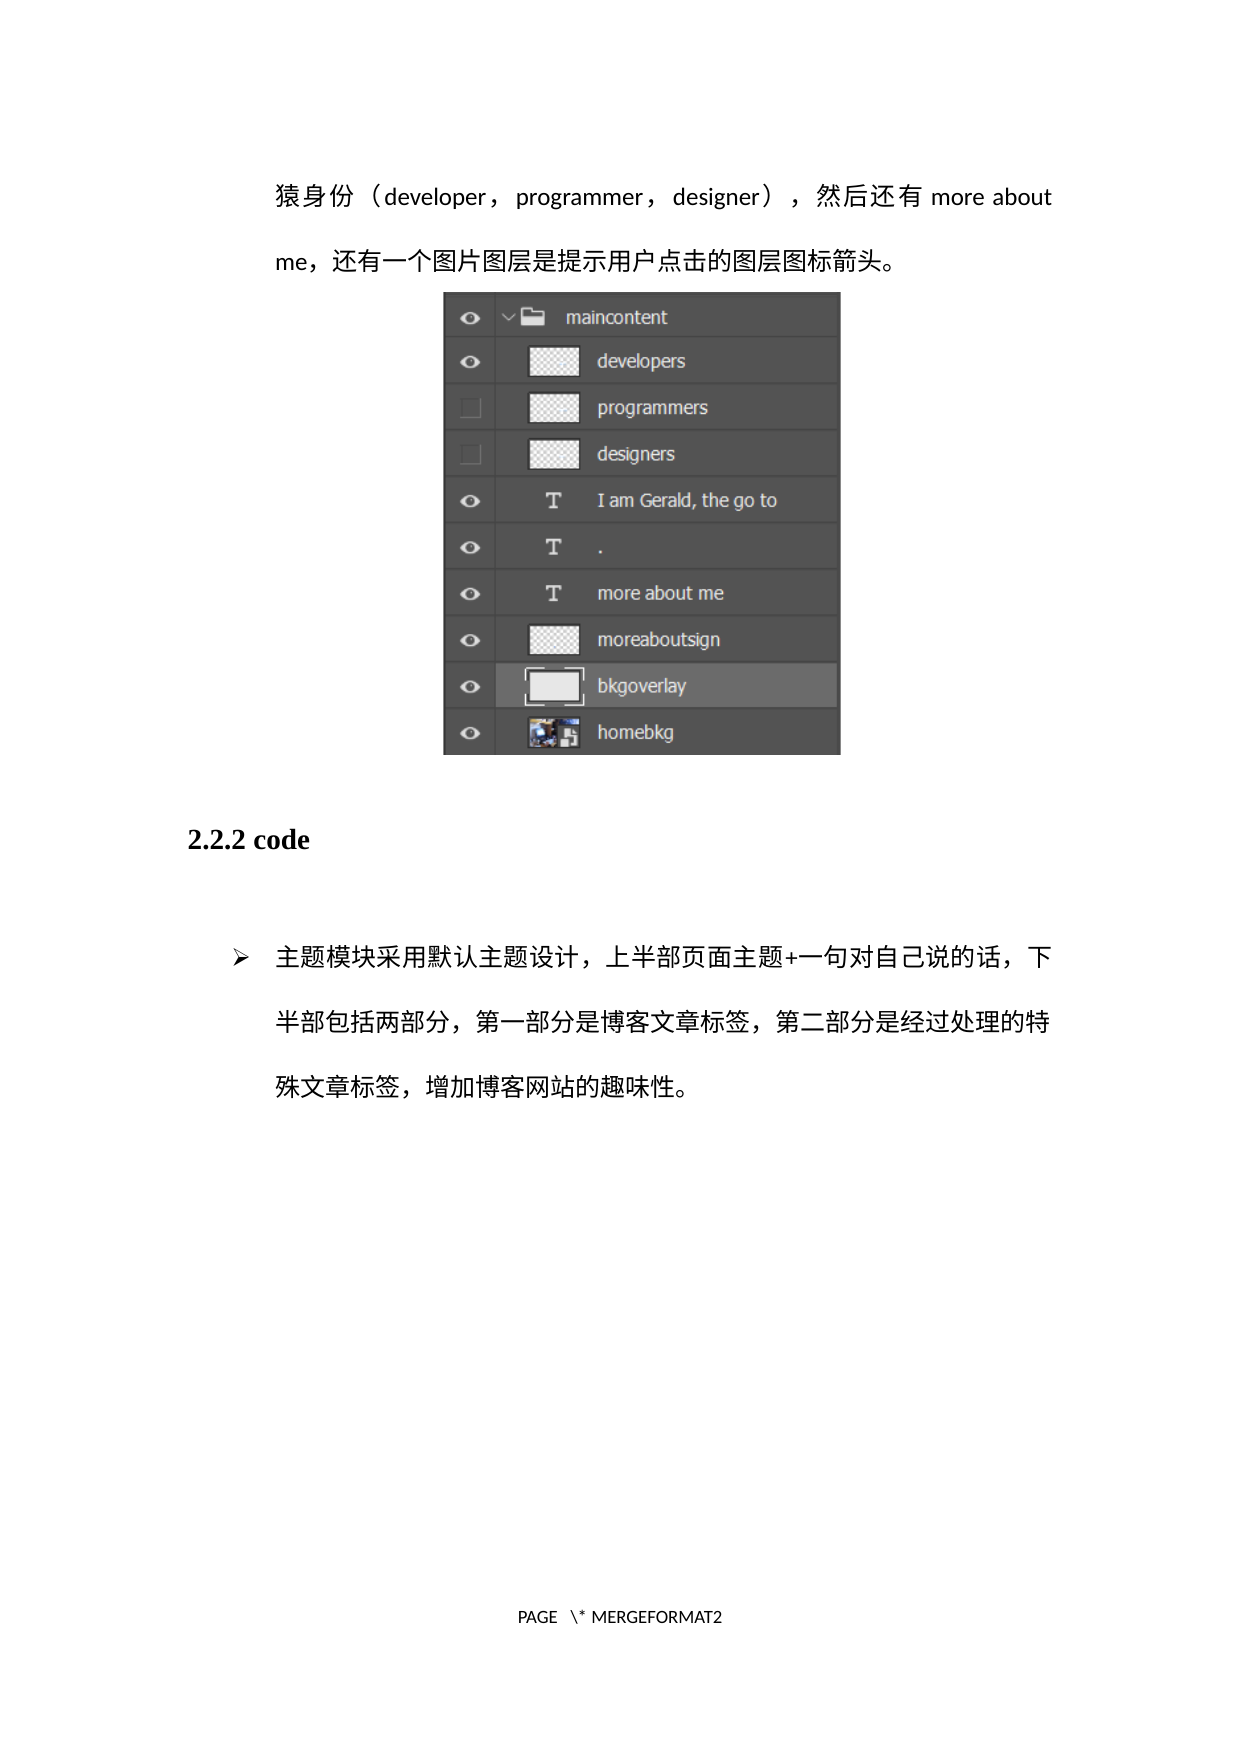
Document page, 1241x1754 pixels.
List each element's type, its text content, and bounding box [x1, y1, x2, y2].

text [231, 162, 1053, 292]
picture [443, 292, 841, 755]
text 主题模块采用默认主题设计，上半部页面主题+一句对自己说的话，下半部包括两部分，第一部分是博客文章标签，第二部分是经过处理的特殊文章标签，增加博客网站的趣味性。 [231, 923, 1053, 1118]
subtitle 2.2.2 code [187, 807, 1053, 872]
